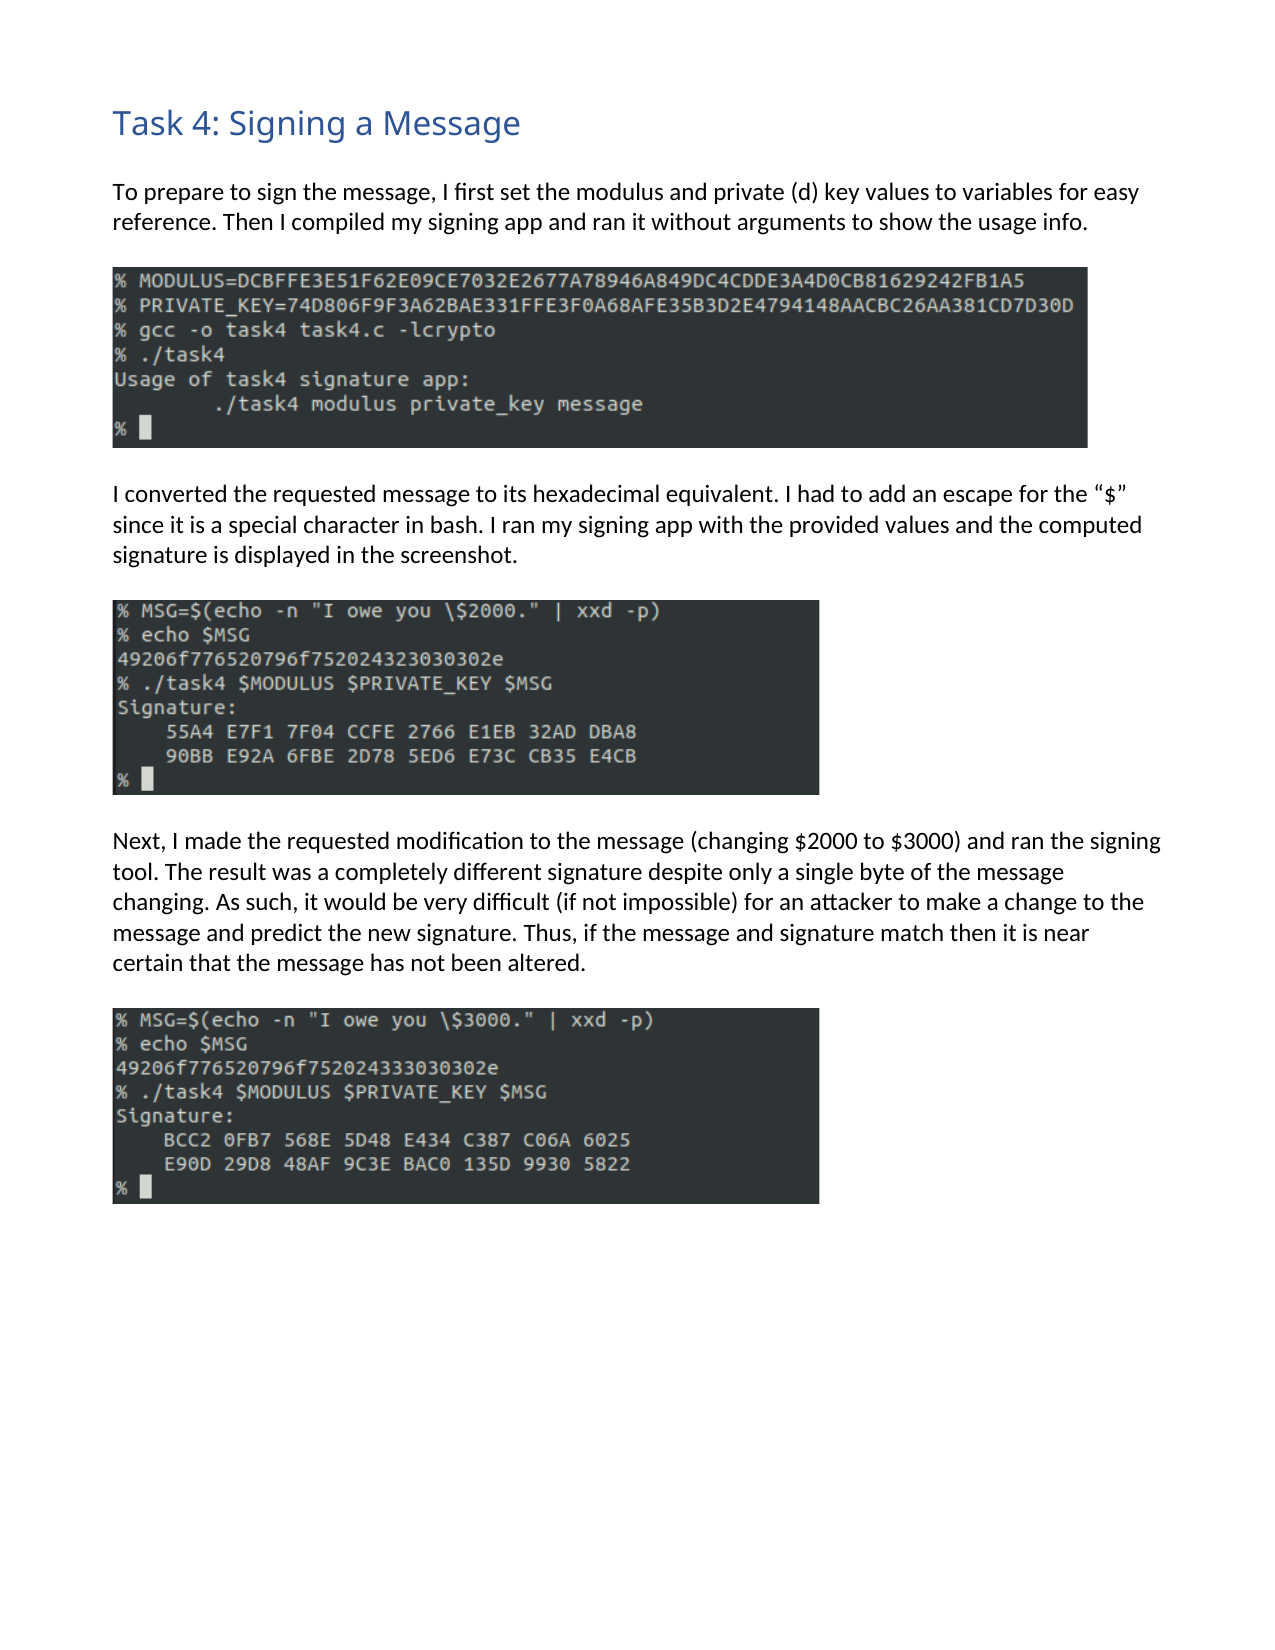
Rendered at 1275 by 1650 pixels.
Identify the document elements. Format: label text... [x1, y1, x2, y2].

picture [112, 600, 820, 795]
text I converted the requested message to its hexadecimal equivalent. I had to add an escape for the “$” since it is a special character in bash. I ran my signing app with the provided values and the computed signature is displayed in the screenshot. [112, 478, 1162, 570]
picture [112, 1008, 820, 1204]
picture [112, 267, 1088, 448]
text To prepare to sign the message, I first set the modulus and private (d) key values to variables for easy reference. Then I compiled my signing app and ran it without arguments to show the usage info. [112, 176, 1162, 237]
text Next, I made the requested modification to the message (changing $2000 to $3000) and ran the signing tool. The result was a completely different signature despite only a single byte of the message changing. As such, it would be very difficult (if not impossible) for an attacker to make a change to the message and predict the new signature. Thus, if the message and signature match then it is near certain that the message has not been altered. [112, 825, 1162, 978]
subtitle Task 4: Signing a Message [112, 100, 1162, 145]
